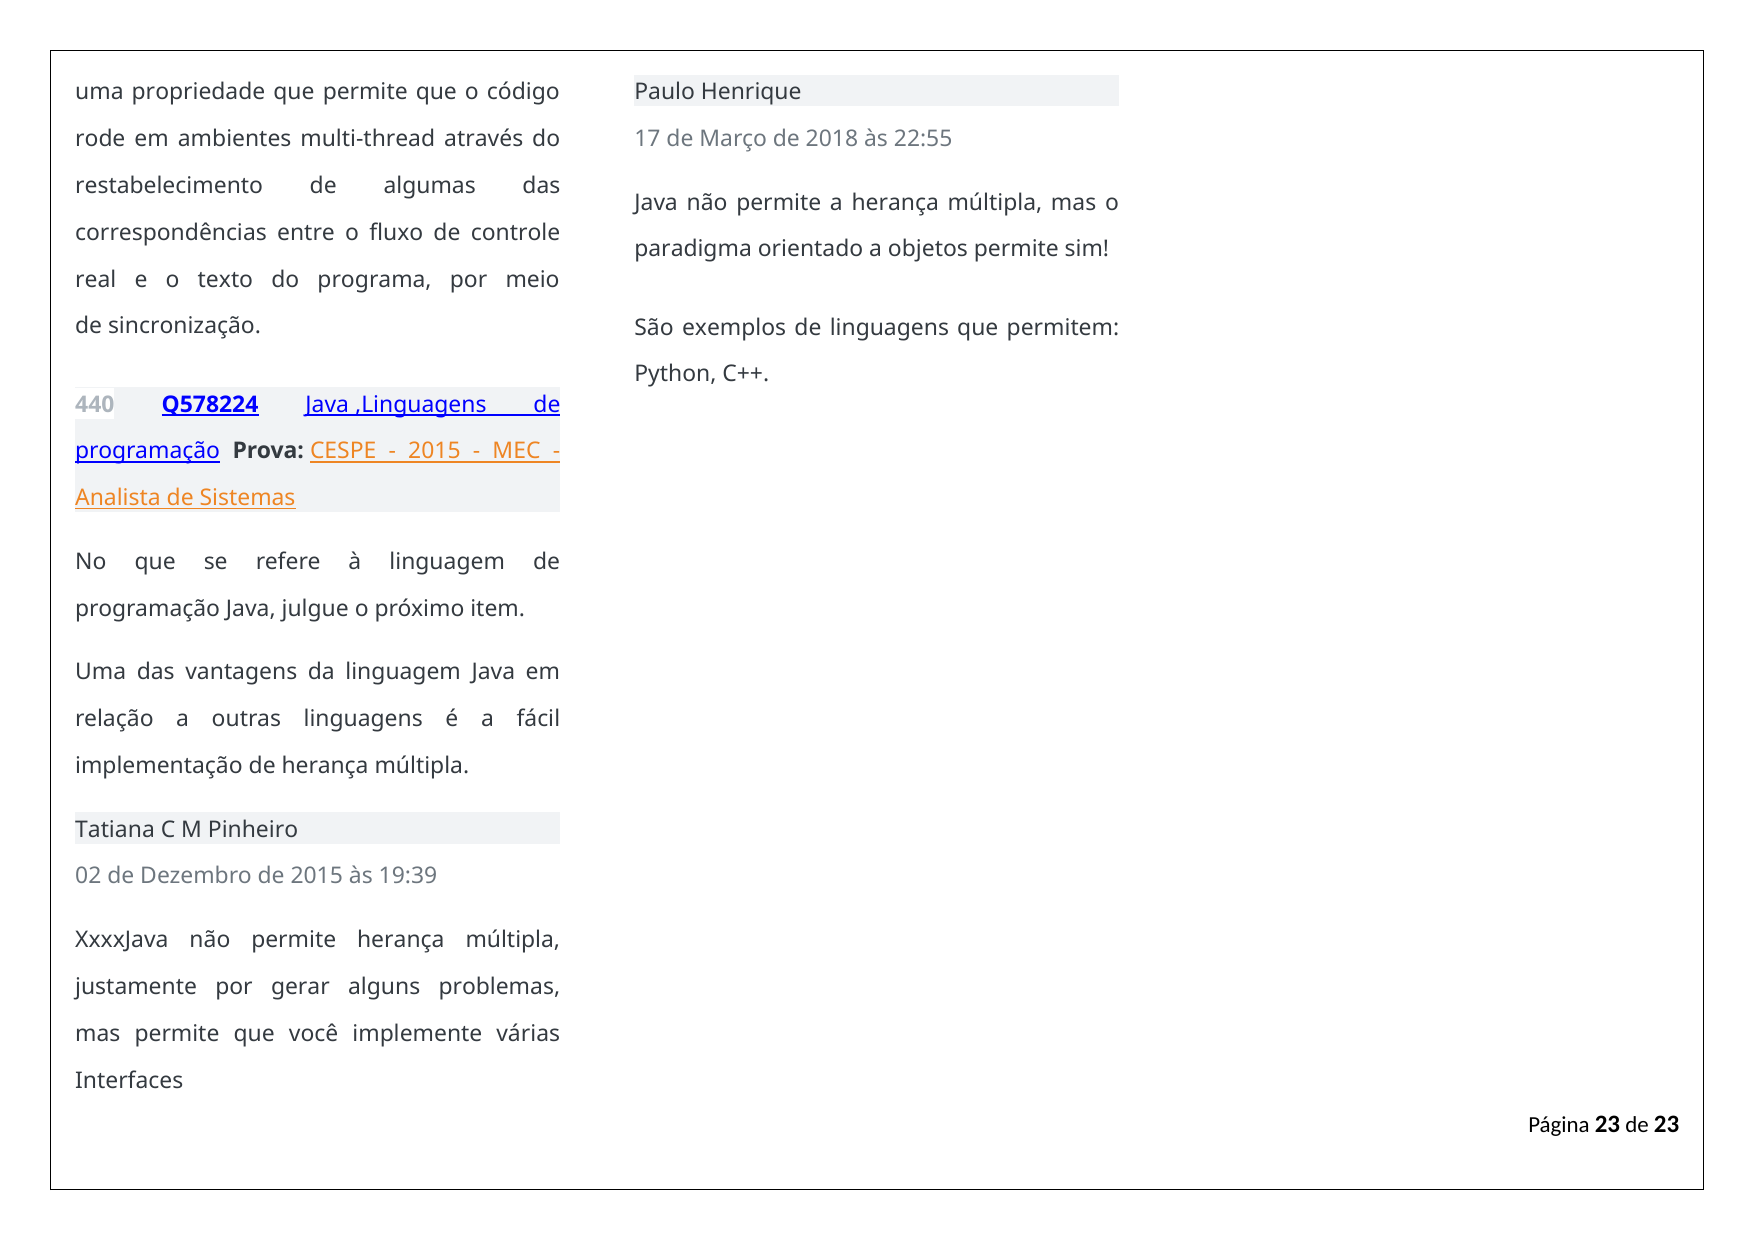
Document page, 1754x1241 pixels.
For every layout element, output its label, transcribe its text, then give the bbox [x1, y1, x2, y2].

text Uma das vantagens da linguagem Java em relação a outras linguagens é a fácil implementação de herança múltipla. [75, 655, 560, 780]
text Paulo Henrique [634, 75, 1119, 106]
text XxxxJava não permite herança múltipla, justamente por gerar alguns problemas, mas permite que você implemente várias Interfaces [75, 923, 560, 1095]
text Tatiana C M Pinheiro [75, 812, 560, 844]
text Java não permite a herança múltipla, mas o paradigma orientado a objetos permite sim! [634, 185, 1119, 263]
text 02 de Dezembro de 2015 às 19:39 [75, 859, 560, 891]
text 440 Q578224 Java ,Linguagens de programação Prova: CESPE - 2015 - MEC - Analista de Sistemas [75, 387, 560, 512]
text No que se refere à linguagem de programação Java, julgue o próximo item. [75, 545, 560, 623]
text São exemplos de linguagens que permitem: Python, C++. [634, 310, 1119, 388]
text 17 de Março de 2018 às 22:55 [634, 122, 1119, 153]
